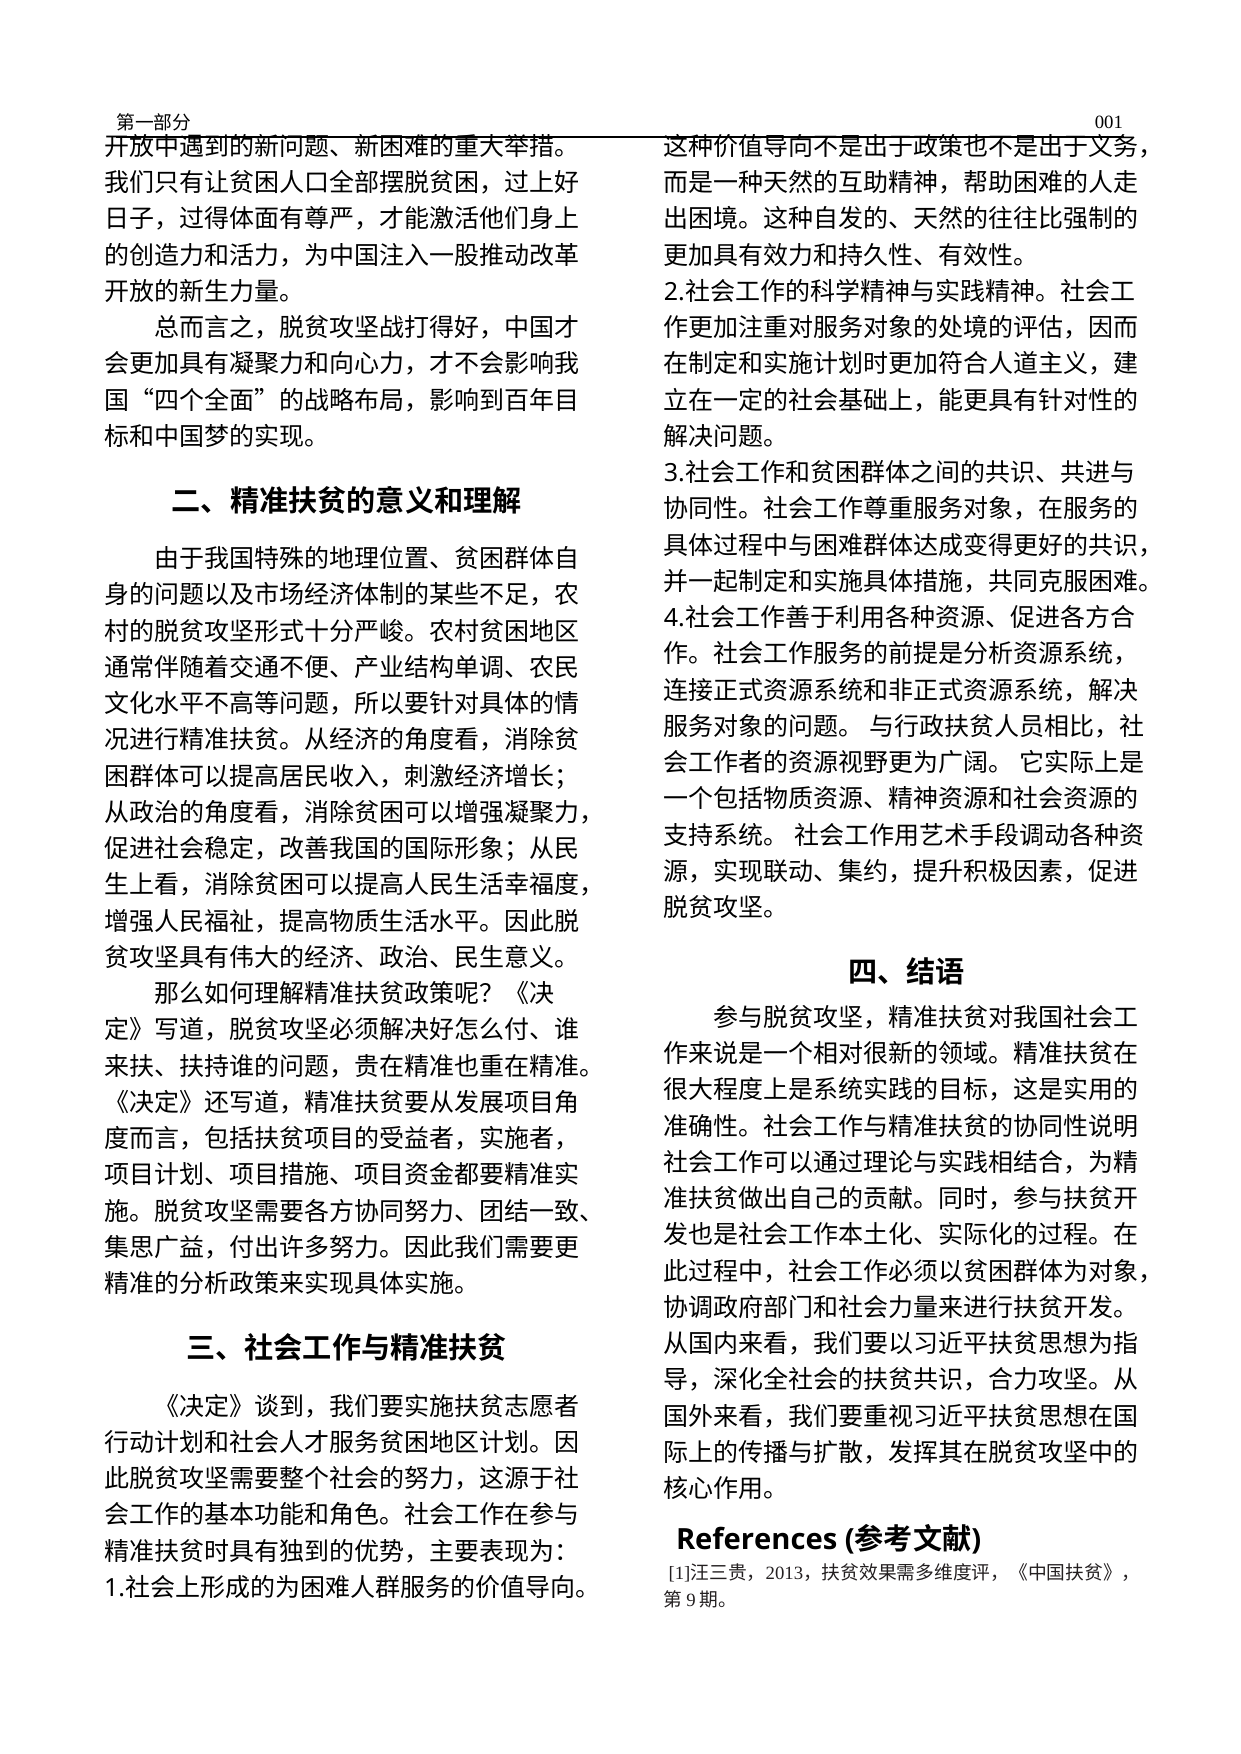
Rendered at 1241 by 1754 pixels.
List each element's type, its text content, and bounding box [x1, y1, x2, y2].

text 3.社会工作和贫困群体之间的共识、共进与协同性。社会工作尊重服务对象，在服务的具体过程中与困难群体达成变得更好的共识，并一起制定和实施具体措施，共同克服困难。 [664, 453, 1149, 598]
text 1.社会上形成的为困难人群服务的价值导向。这种价值导向不是出于政策也不是出于义务，而是一种天然的互助精神，帮助困难的人走出困境。这种自发的、天然的往往比强制的更加具有效力和持久性、有效性。 [664, 126, 1149, 271]
text 4.社会工作善于利用各种资源、促进各方合作。社会工作服务的前提是分析资源系统，连接正式资源系统和非正式资源系统，解决服务对象的问题。 与行政扶贫人员相比，社会工作者的资源视野更为广阔。 它实际上是一个包括物质资源、精神资源和社会资源的支持系统。 社会工作用艺术手段调动各种资源，实现联动、集约，提升积极因素，促进脱贫攻坚。 [664, 598, 1149, 924]
title 四、结语 [664, 949, 1149, 991]
text 1.社会上形成的为困难人群服务的价值导向。这种价值导向不是出于政策也不是出于义务，而是一种天然的互助精神，帮助困难的人走出困境。这种自发的、天然的往往比强制的更加具有效力和持久性、有效性。 [104, 1567, 589, 1604]
text 《决定》谈到，我们要实施扶贫志愿者行动计划和社会人才服务贫困地区计划。因此脱贫攻坚需要整个社会的努力，这源于社会工作的基本功能和角色。社会工作在参与精准扶贫时具有独到的优势，主要表现为： [104, 1386, 589, 1567]
subtitle References (参考文献) [676, 1515, 1149, 1558]
subtitle 二、精准扶贫的意义和理解 [104, 478, 589, 520]
text 2.社会工作的科学精神与实践精神。社会工作更加注重对服务对象的处境的评估，因而在制定和实施计划时更加符合人道主义，建立在一定的社会基础上，能更具有针对性的解决问题。 [664, 271, 1149, 453]
text 那么如何理解精准扶贫政策呢？《决定》写道，脱贫攻坚必须解决好怎么付、谁来扶、扶持谁的问题，贵在精准也重在精准。《决定》还写道，精准扶贫要从发展项目角度而言，包括扶贫项目的受益者，实施者，项目计划、项目措施、项目资金都要精准实施。脱贫攻坚需要各方协同努力、团结一致、集思广益，付出许多努力。因此我们需要更精准的分析政策来实现具体实施。 [104, 974, 589, 1300]
text 参与脱贫攻坚，精准扶贫对我国社会工作来说是一个相对很新的领域。精准扶贫在很大程度上是系统实践的目标，这是实用的准确性。社会工作与精准扶贫的协同性说明社会工作可以通过理论与实践相结合，为精准扶贫做出自己的贡献。同时，参与扶贫开发也是社会工作本土化、实际化的过程。在此过程中，社会工作必须以贫困群体为对象，协调政府部门和社会力量来进行扶贫开发。从国内来看，我们要以习近平扶贫思想为指导，深化全社会的扶贫共识，合力攻坚。从国外来看，我们要重视习近平扶贫思想在国际上的传播与扩散，发挥其在脱贫攻坚中的核心作用。 [664, 997, 1149, 1505]
subtitle 三、社会工作与精准扶贫 [104, 1325, 589, 1367]
text [1]汪三贵，2013，扶贫效果需多维度评，《中国扶贫》，第9期。 [664, 1558, 1149, 1612]
text 总而言之，脱贫攻坚战打得好，中国才会更加具有凝聚力和向心力，才不会影响我国“四个全面”的战略布局，影响到百年目标和中国梦的实现。 [104, 308, 589, 453]
text 由于我国特殊的地理位置、贫困群体自身的问题以及市场经济体制的某些不足，农村的脱贫攻坚形式十分严峻。农村贫困地区通常伴随着交通不便、产业结构单调、农民文化水平不高等问题，所以要针对具体的情况进行精准扶贫。从经济的角度看，消除贫困群体可以提高居民收入，刺激经济增长；从政治的角度看，消除贫困可以增强凝聚力，促进社会稳定，改善我国的国际形象；从民生上看，消除贫困可以提高人民生活幸福度，增强人民福祉，提高物质生活水平。因此脱贫攻坚具有伟大的经济、政治、民生意义。 [104, 539, 589, 974]
